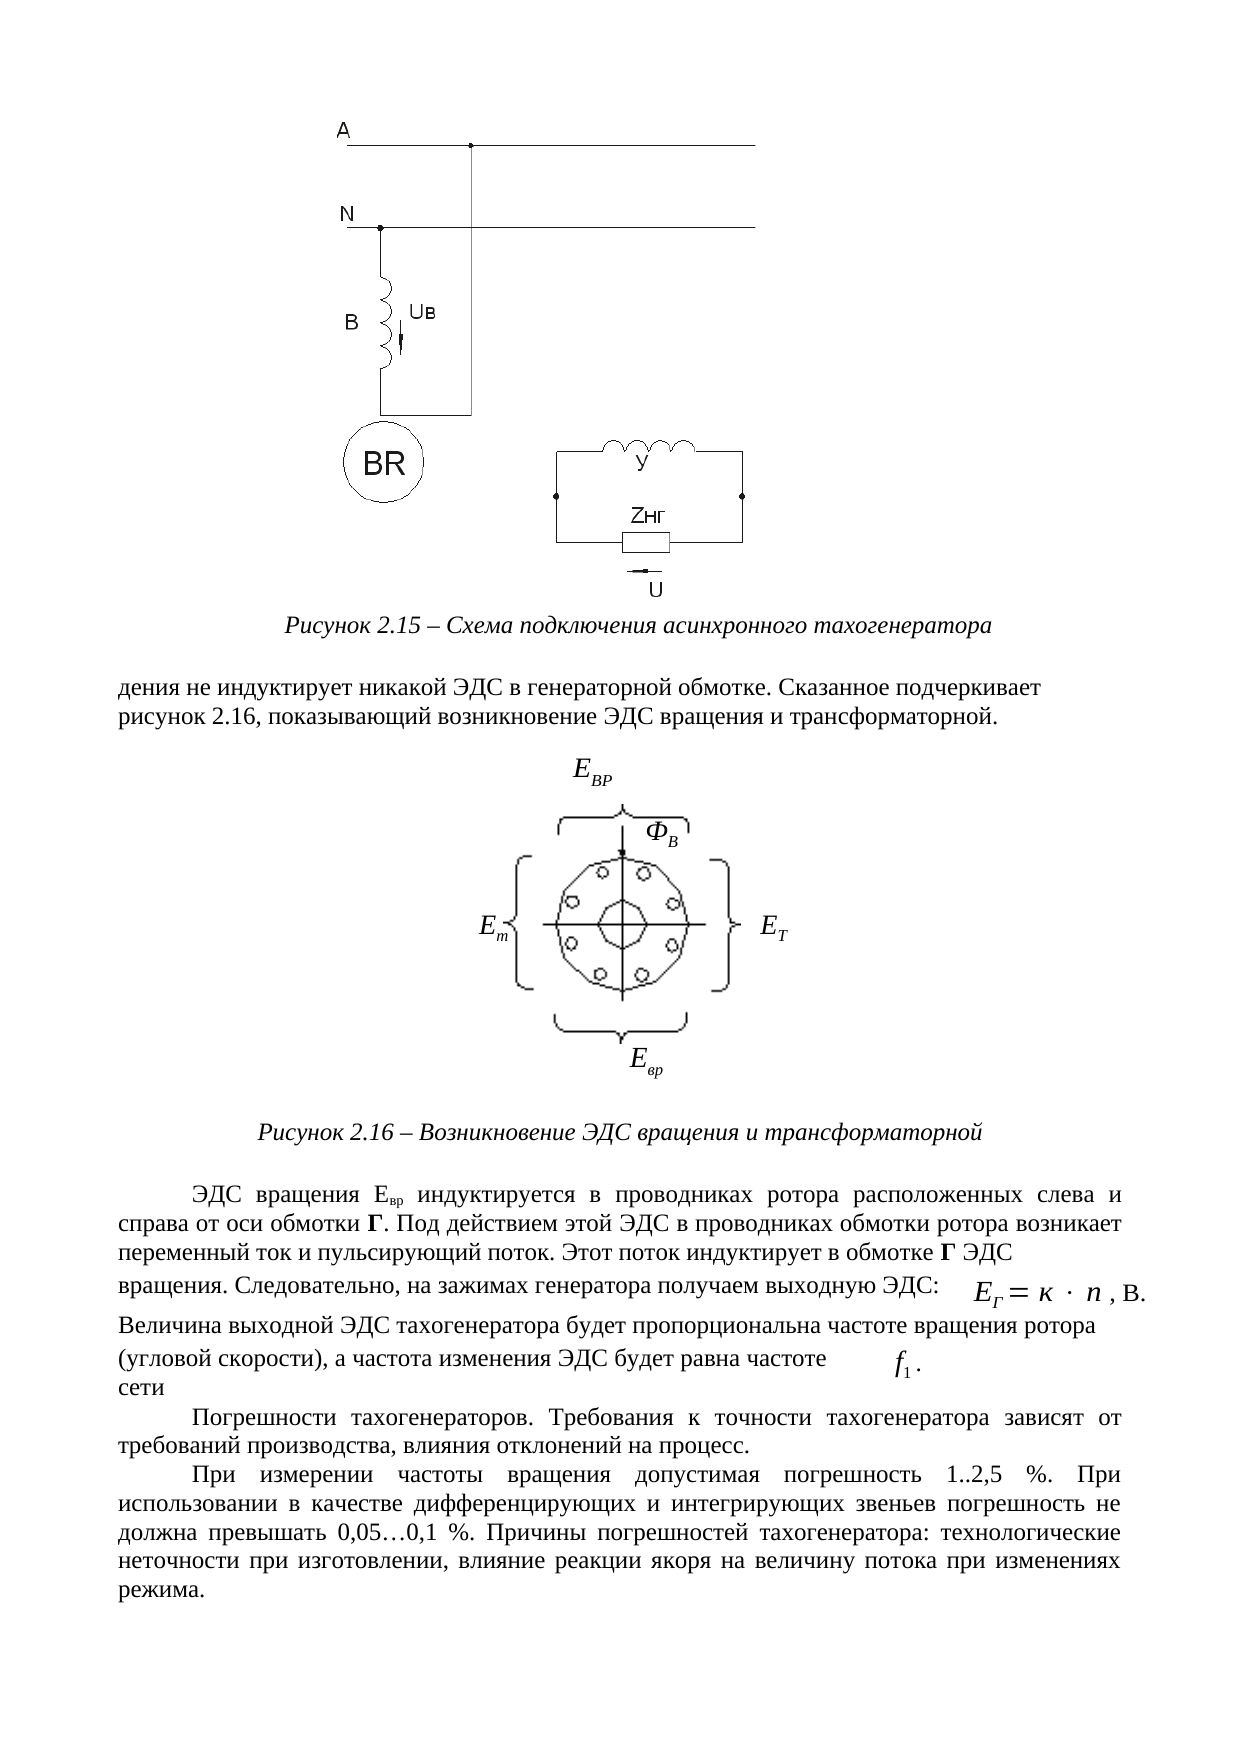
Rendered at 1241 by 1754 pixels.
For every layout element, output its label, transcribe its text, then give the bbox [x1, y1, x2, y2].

picture [503, 804, 741, 814]
text ЕГ  к  п , В. [973, 1271, 1217, 1309]
text ЕВР [85, 752, 1099, 792]
text f1 . [895, 1344, 1217, 1382]
picture [503, 945, 741, 1040]
text Погрешности тахогенераторов. Требования к точности тахогенератора зависят от требований производства, влияния отклонений на процесс. [118, 1402, 1122, 1459]
picture [503, 851, 741, 908]
text дения не индуктирует никакой ЭДС в генераторной обмотке. Сказанное подчеркивает рисунок 2.16, показывающий возникновение ЭДС вращения и трансформаторной. [118, 672, 1109, 730]
text Рисунок 2.16 – Возникновение ЭДС вращения и трансформаторной [257, 1117, 1217, 1146]
text вращения. Следовательно, на зажимах генератора получаем выходную ЭДС: [118, 1271, 959, 1299]
text Еm ЕТ [85, 908, 1181, 945]
text Евр [85, 1040, 1207, 1082]
text (угловой скорости), а частота изменения ЭДС будет равна частоте сети [118, 1343, 879, 1401]
text ЭДС вращения Εвр индуктируется в проводниках ротора расположенных слева и справа от оси обмотки Г. Под действием этой ЭДС в проводниках обмотки ротора возникает переменный ток и пульсирующий поток. Этот поток индуктирует в обмотке Г ЭДС [118, 1179, 1123, 1266]
picture [337, 122, 756, 597]
text При измерении частоты вращения допустимая погрешность 1..2,5 %. При использовании в качестве дифференцирующих и интегрирующих звеньев погрешность не должна превышать 0,05…0,1 %. Причины погрешностей тахогенератора: технологические неточности при изготовлении, влияние реакции якоря на величину потока при изменениях режима. [118, 1459, 1122, 1603]
text Рисунок 2.15 – Схема подключения асинхронного тахогенератора [85, 610, 1192, 639]
text ФВ [208, 814, 1115, 851]
text Величина выходной ЭДС тахогенератора будет пропорциональна частоте вращения ротора [118, 1310, 1217, 1339]
